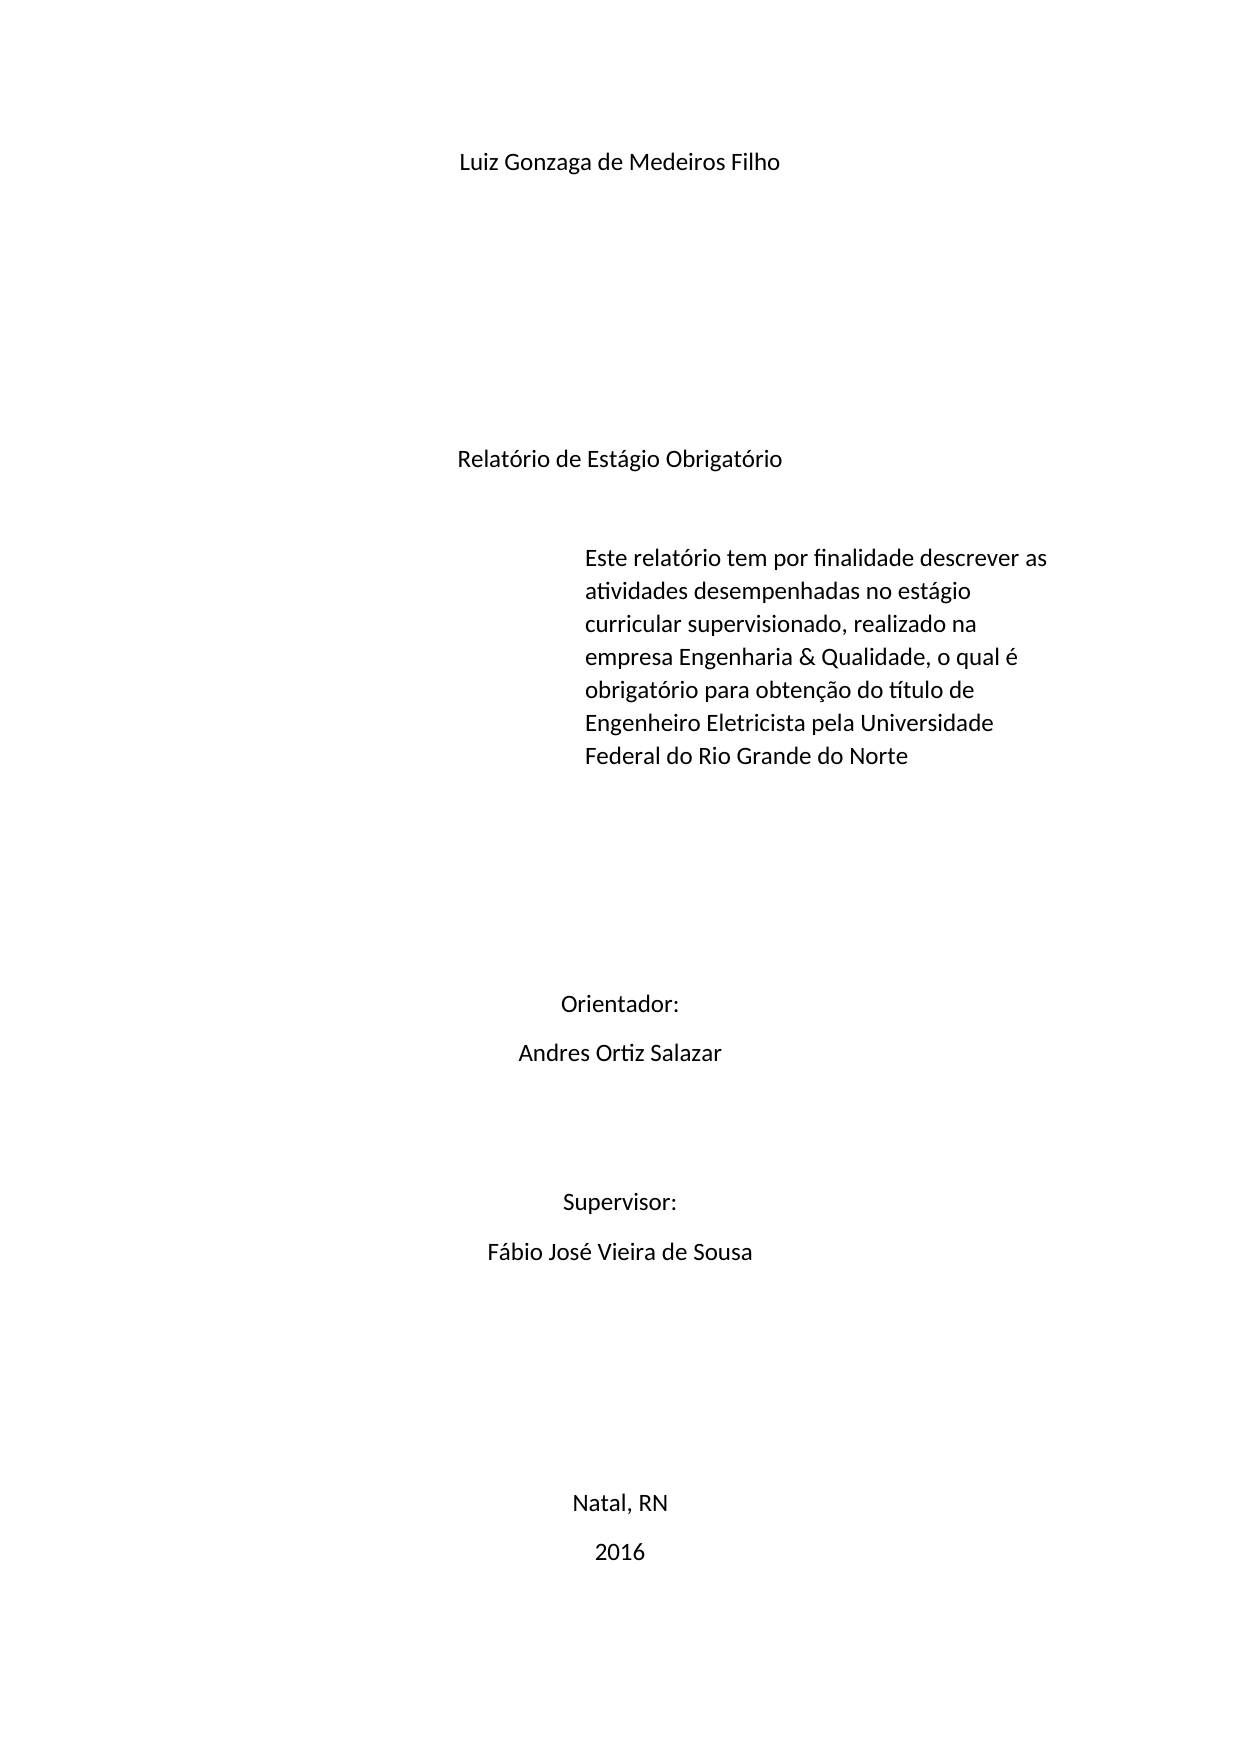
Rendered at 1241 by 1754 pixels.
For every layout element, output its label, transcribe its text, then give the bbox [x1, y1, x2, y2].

text Luiz Gonzaga de Medeiros Filho [376, 146, 863, 176]
text Relatório de Estágio Obrigatório [376, 443, 863, 474]
text Este relatório tem por finalidade descrever as atividades desempenhadas no estágio curricular supervisionado, realizado na empresa Engenharia & Qualidade, o qual é obrigatório para obtenção do título de Engenheiro Eletricista pela Universidade Federal do Rio Grande do Norte [585, 542, 1063, 771]
text Orientador: [377, 988, 863, 1018]
text Supervisor: [377, 1187, 863, 1217]
text Fábio José Vieira de Sousa [376, 1236, 863, 1267]
text Andres Ortiz Salazar [377, 1037, 863, 1068]
